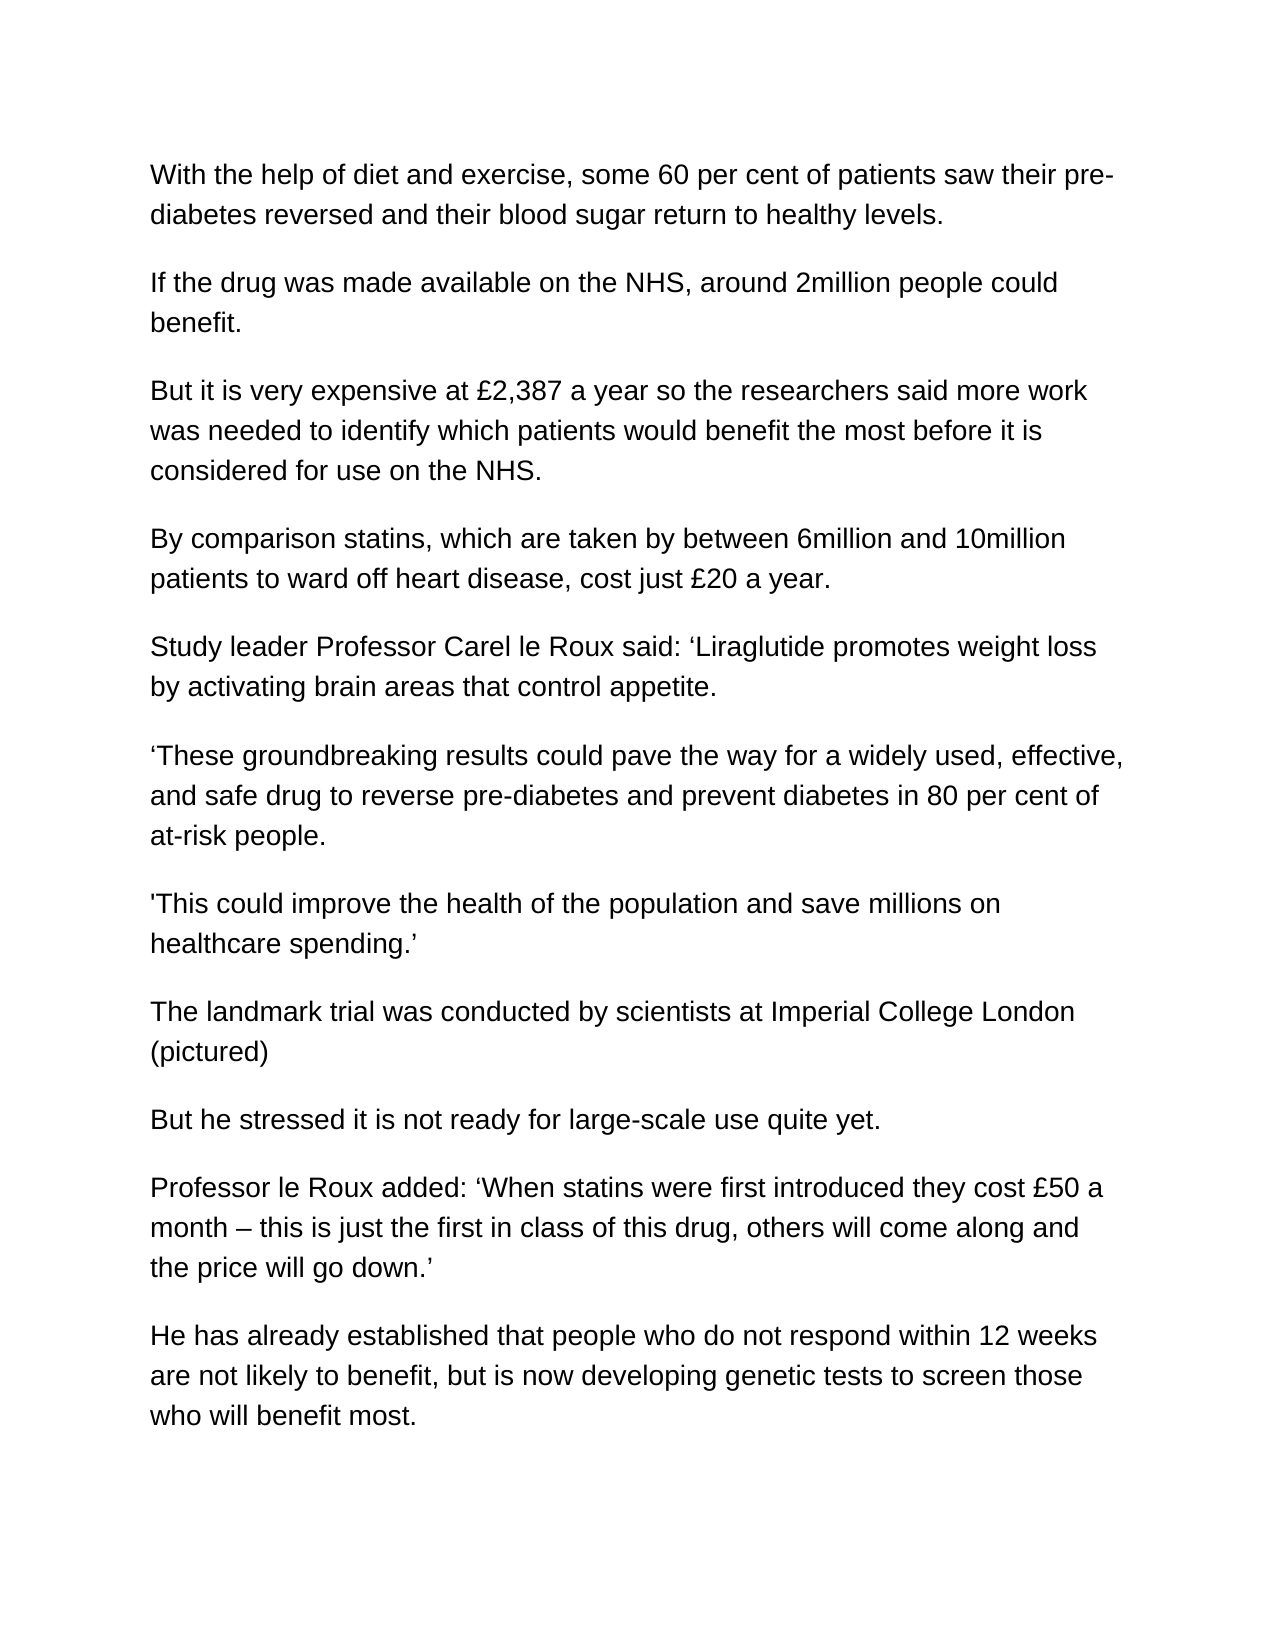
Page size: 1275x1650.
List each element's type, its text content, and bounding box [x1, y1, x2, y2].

text Professor le Roux added: ‘When statins were first introduced they cost £50 a month – this is just the first in class of this drug, others will come along and the price will go down.’ [150, 1163, 1125, 1283]
text If the drug was made available on the NHS, around 2million people could benefit. [150, 258, 1125, 338]
text But he stressed it is not ready for large-scale use quite yet. [150, 1095, 1125, 1135]
text He has already established that people who do not respond within 12 weeks are not likely to benefit, but is now developing genetic tests to screen those who will benefit most. [150, 1311, 1125, 1432]
text By comparison statins, which are taken by between 6million and 10million patients to ward off heart disease, cost just £20 a year. [150, 514, 1125, 595]
text But it is very expensive at £2,387 a year so the researchers said more work was needed to identify which patients would benefit the most before it is considered for use on the NHS. [150, 366, 1125, 487]
text Study leader Professor Carel le Roux said: ‘Liraglutide promotes weight loss by activating brain areas that control appetite. [150, 623, 1125, 703]
text The landmark trial was conducted by scientists at Imperial College London (pictured) [150, 987, 1125, 1067]
text With the help of diet and exercise, some 60 per cent of patients saw their pre-diabetes reversed and their blood sugar return to healthy levels. [150, 150, 1125, 230]
text 'This could improve the health of the population and save millions on healthcare spending.’ [150, 879, 1125, 959]
text ‘These groundbreaking results could pave the way for a widely used, effective, and safe drug to reverse pre-diabetes and prevent diabetes in 80 per cent of at-risk people. [150, 731, 1125, 851]
